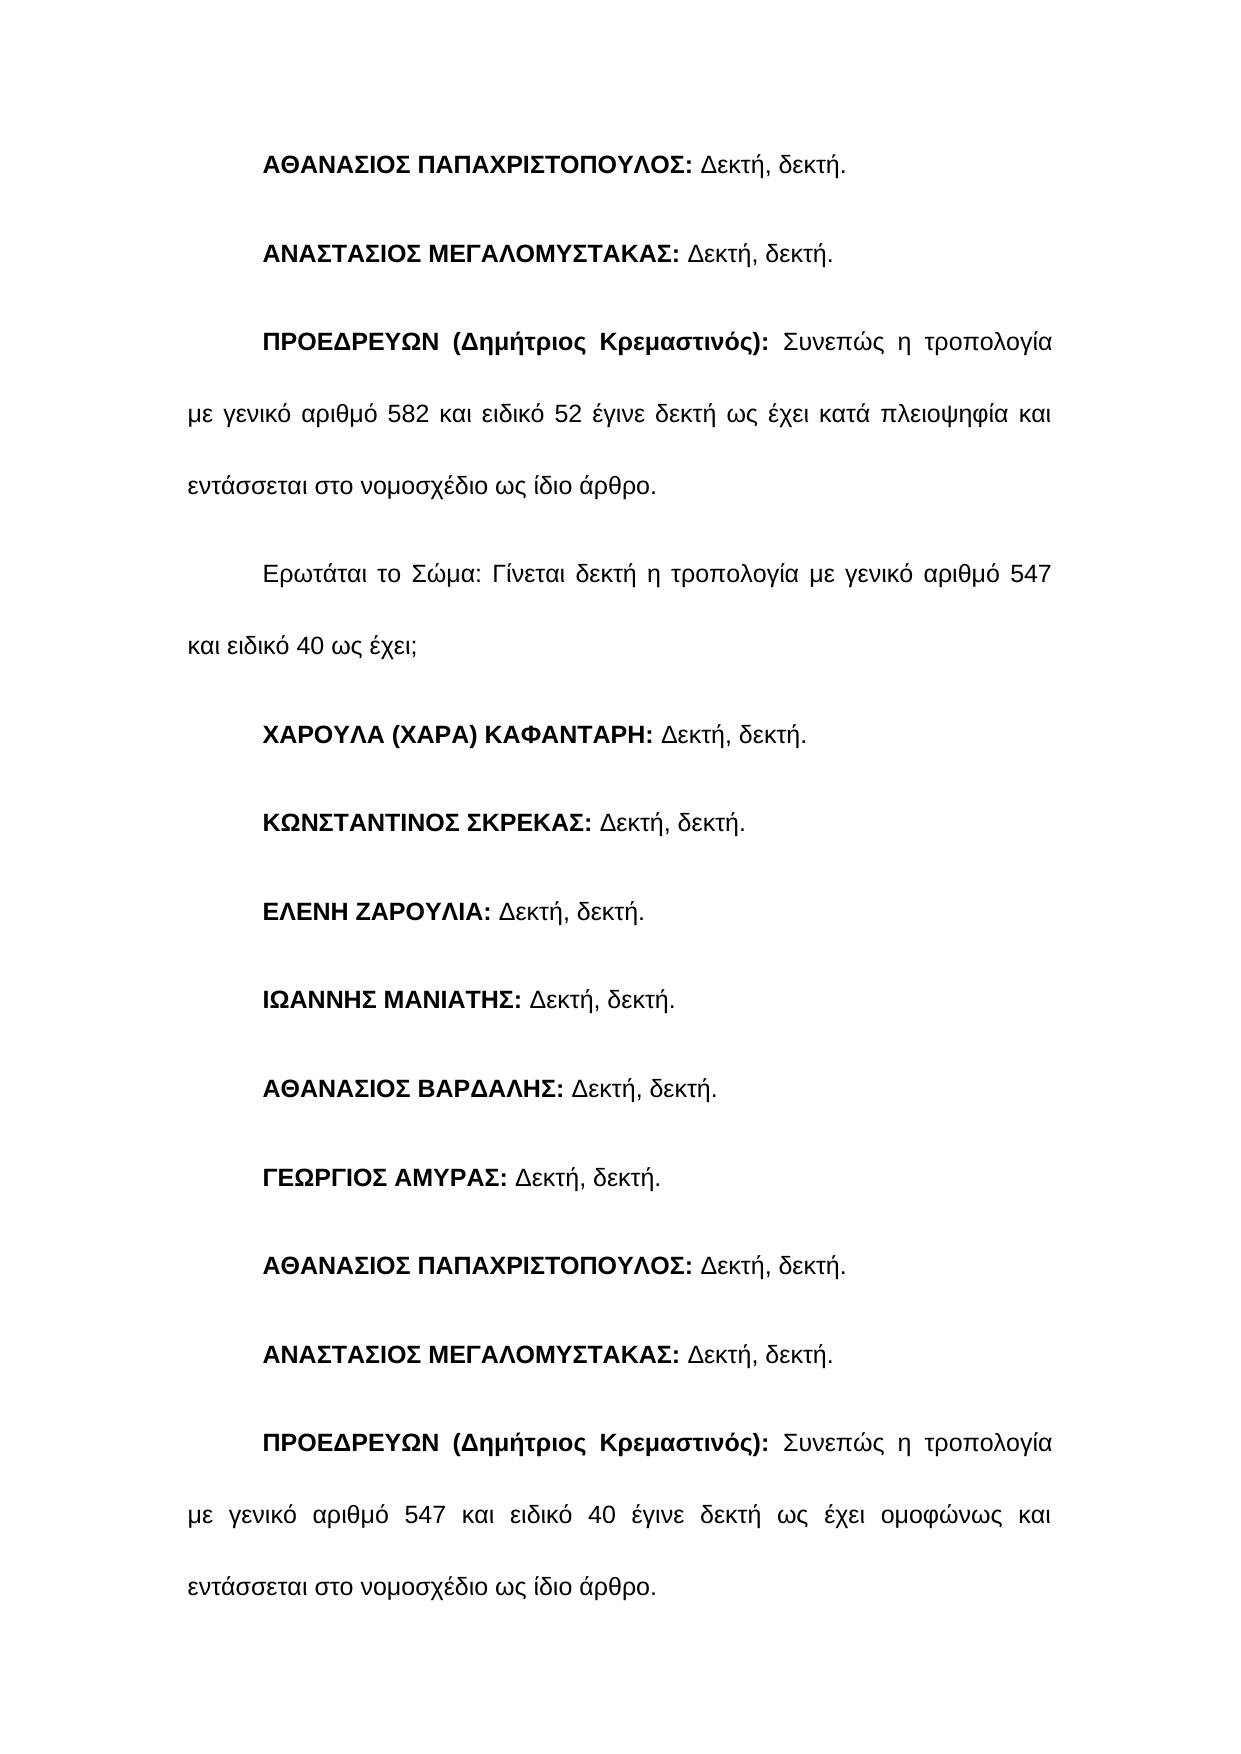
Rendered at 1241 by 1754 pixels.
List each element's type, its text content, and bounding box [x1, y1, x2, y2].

text ΧΑΡΟΥΛΑ (ΧΑΡΑ) ΚΑΦΑΝΤΑΡΗ: Δεκτή, δεκτή. [187, 720, 1053, 748]
text ΑΘΑΝΑΣΙΟΣ ΒΑΡΔΑΛΗΣ: Δεκτή, δεκτή. [187, 1074, 1053, 1103]
text ΙΩΑΝΝΗΣ ΜΑΝΙΑΤΗΣ: Δεκτή, δεκτή. [187, 985, 1053, 1014]
text ΚΩΝΣΤΑΝΤΙΝΟΣ ΣΚΡΕΚΑΣ: Δεκτή, δεκτή. [187, 808, 1053, 837]
text ΕΛΕΝΗ ΖΑΡΟΥΛΙΑ: Δεκτή, δεκτή. [187, 897, 1053, 926]
text ΠΡΟΕΔΡΕΥΩΝ (Δημήτριος Κρεμαστινός): Συνεπώς η τροπολογία με γενικό αριθμό 582 και ειδικό 52 έγινε δεκτή ως έχει κατά πλειοψηφία και εντάσσεται στο νομοσχέδιο ως ίδιο άρθρο. [187, 327, 1053, 499]
text ΠΡΟΕΔΡΕΥΩΝ (Δημήτριος Κρεμαστινός): Συνεπώς η τροπολογία με γενικό αριθμό 547 και ειδικό 40 έγινε δεκτή ως έχει ομοφώνως και εντάσσεται στο νομοσχέδιο ως ίδιο άρθρο. [187, 1428, 1053, 1601]
text ΓΕΩΡΓΙΟΣ ΑΜΥΡΑΣ: Δεκτή, δεκτή. [187, 1162, 1053, 1191]
text ΑΘΑΝΑΣΙΟΣ ΠΑΠΑΧΡΙΣΤΟΠΟΥΛΟΣ: Δεκτή, δεκτή. [187, 150, 1053, 179]
text ΑΘΑΝΑΣΙΟΣ ΠΑΠΑΧΡΙΣΤΟΠΟΥΛΟΣ: Δεκτή, δεκτή. [187, 1251, 1053, 1280]
text ΑΝΑΣΤΑΣΙΟΣ ΜΕΓΑΛΟΜΥΣΤΑΚΑΣ: Δεκτή, δεκτή. [187, 1339, 1053, 1368]
text ΑΝΑΣΤΑΣΙΟΣ ΜΕΓΑΛΟΜΥΣΤΑΚΑΣ: Δεκτή, δεκτή. [187, 238, 1053, 267]
text Ερωτάται το Σώμα: Γίνεται δεκτή η τροπολογία με γενικό αριθμό 547 και ειδικό 40 ως έχει; [187, 559, 1053, 660]
